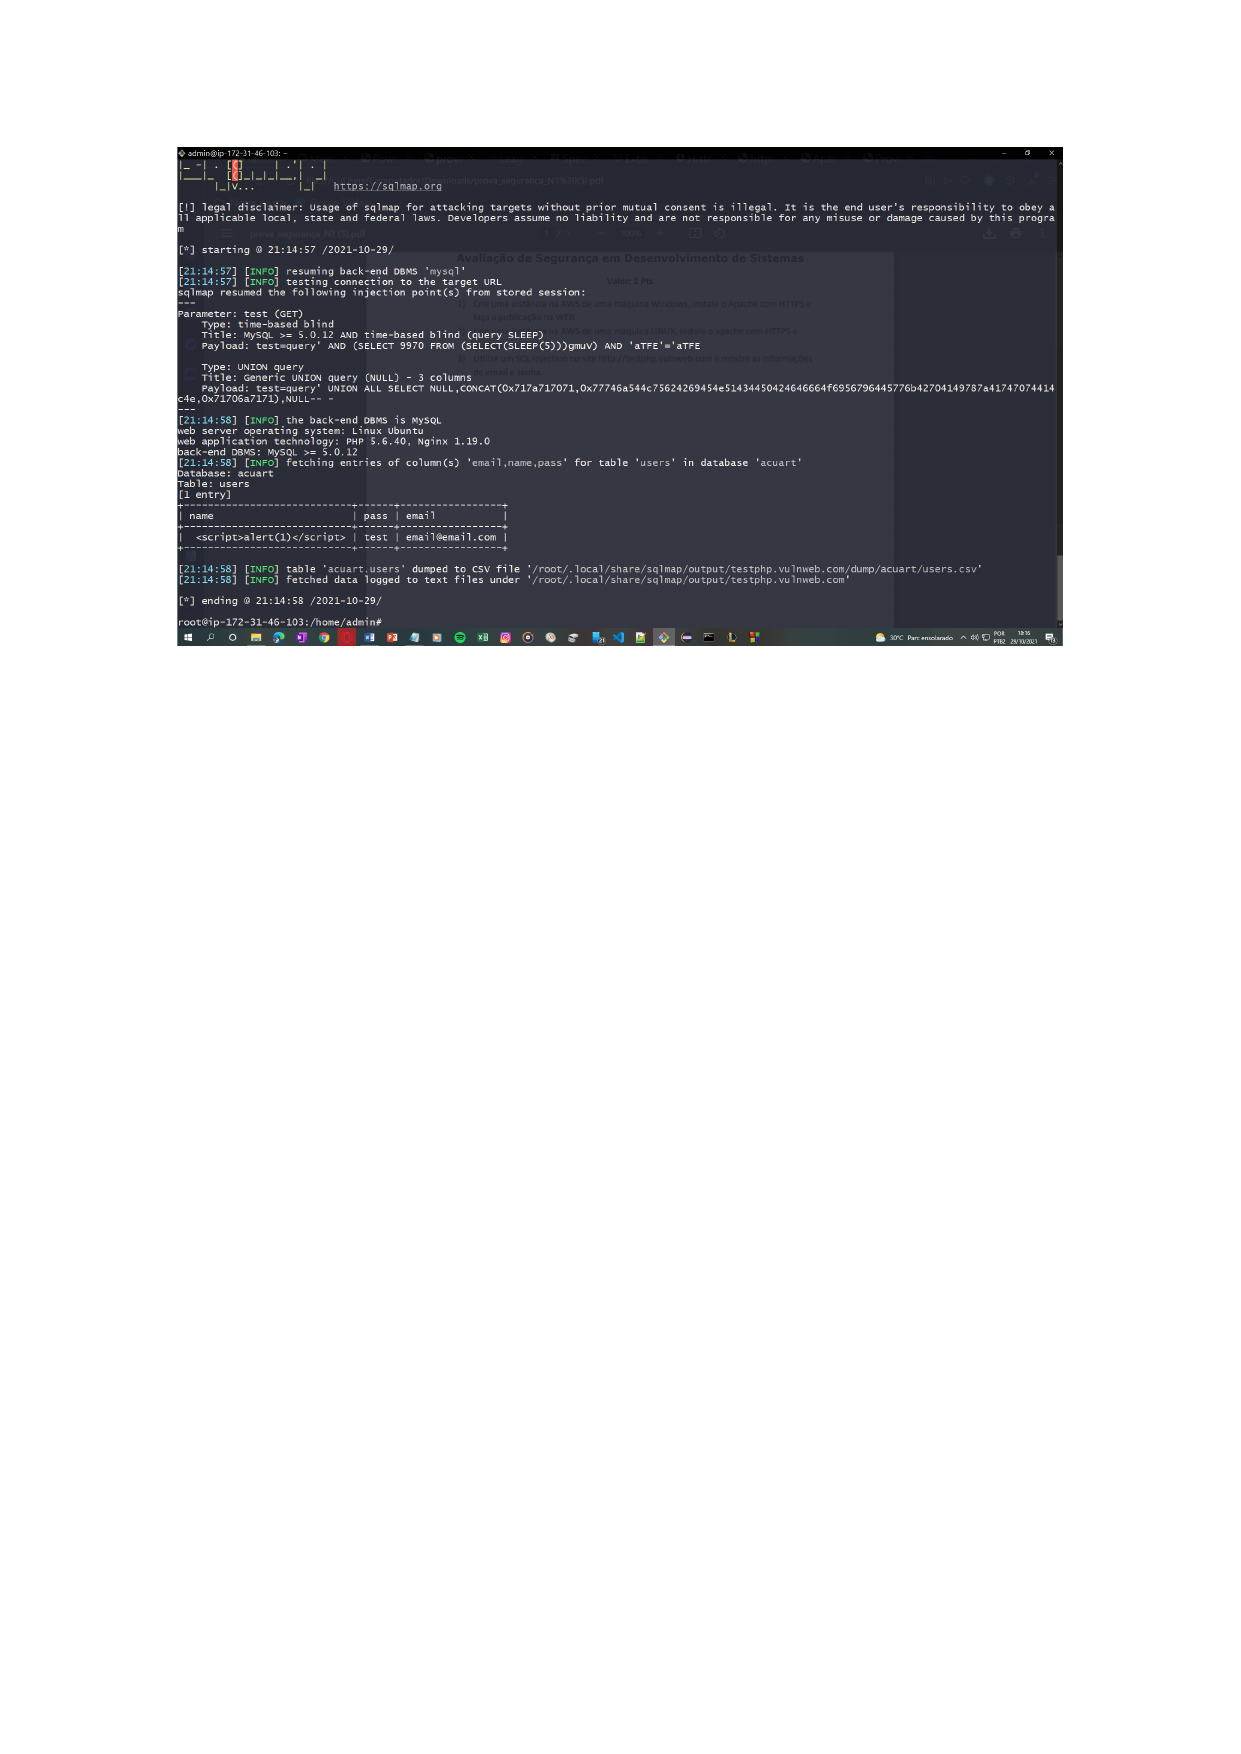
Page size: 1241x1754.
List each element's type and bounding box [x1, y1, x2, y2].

picture [177, 147, 1063, 646]
